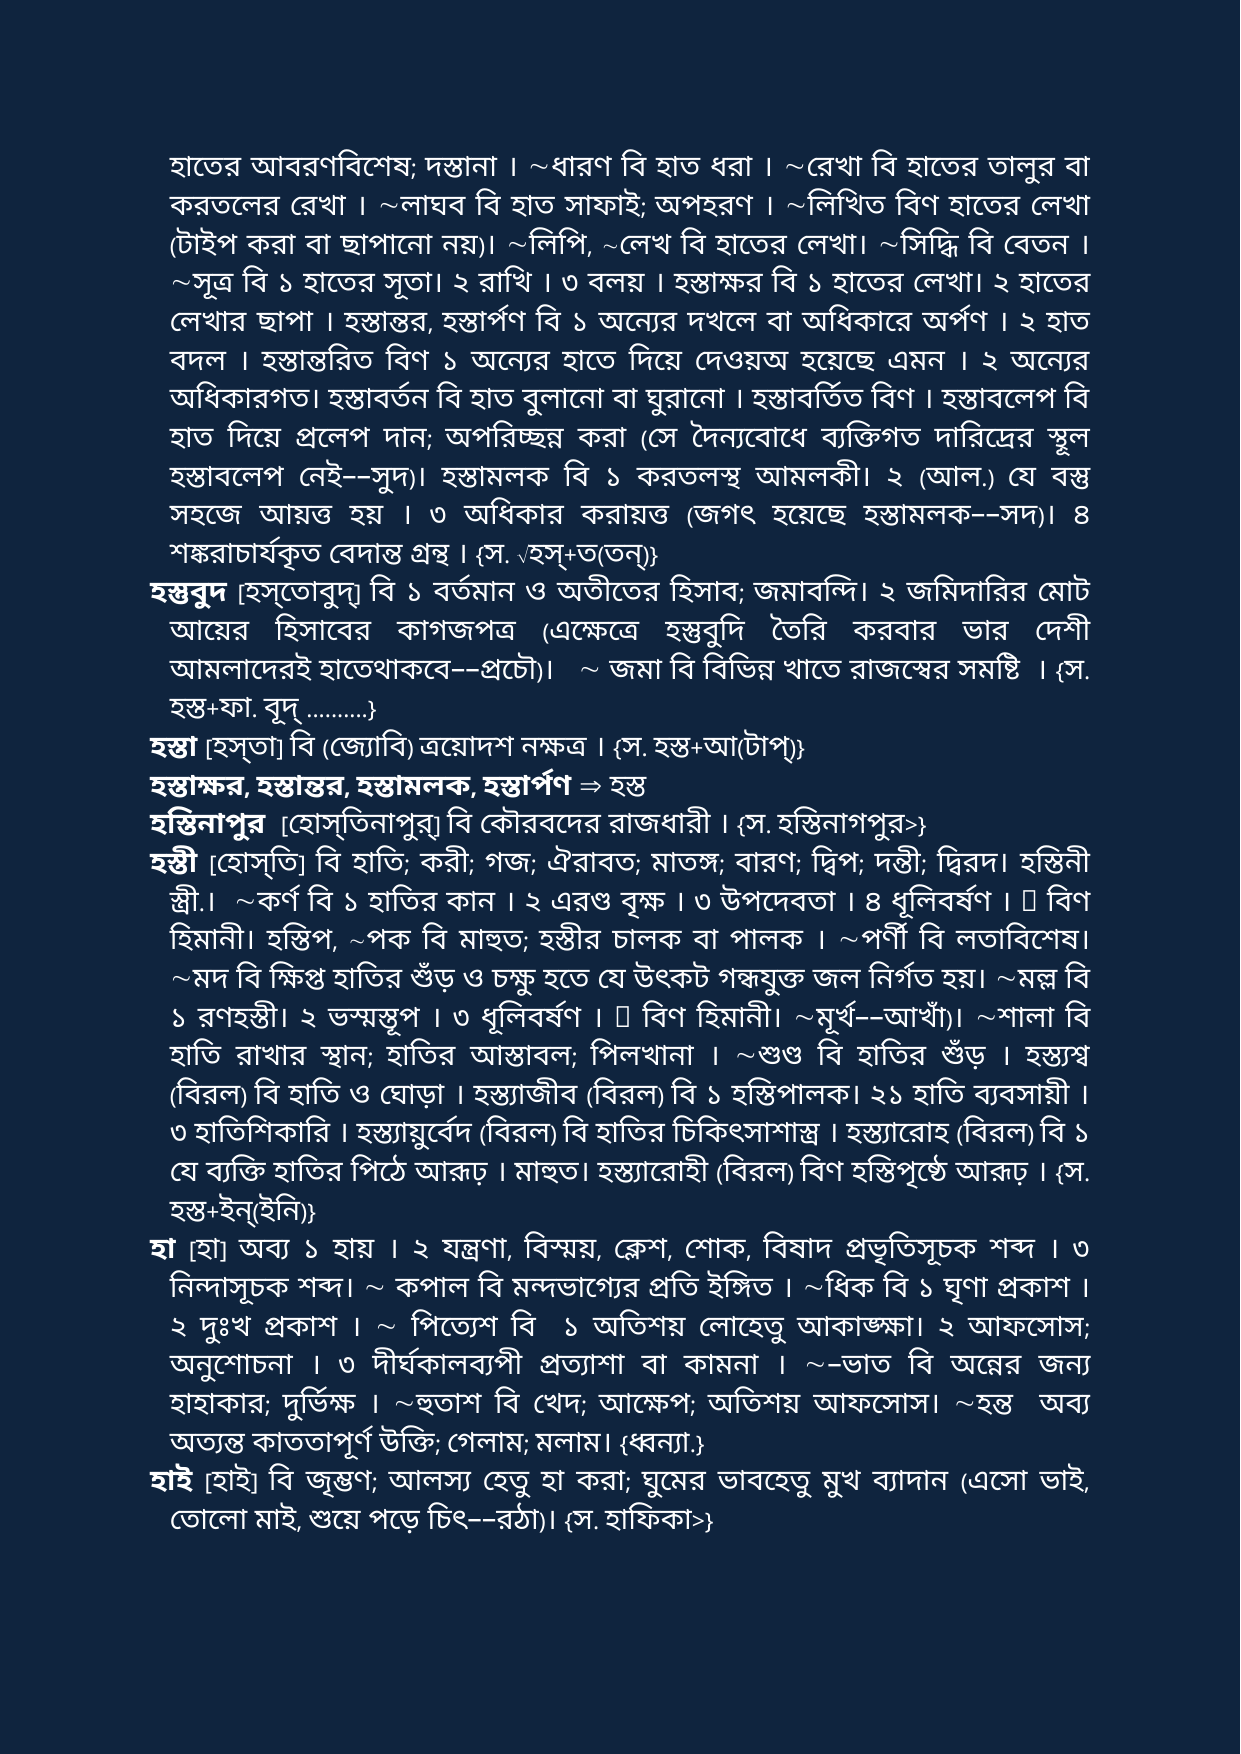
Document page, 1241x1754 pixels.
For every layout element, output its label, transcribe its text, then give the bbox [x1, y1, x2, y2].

text হস্তী [হোস্‌তি] বি হাতি; করী; গজ; ঐরাবত; মাতঙ্গ; বারণ; দ্বিপ; দন্তী; দ্বিরদ। হস্তিনী স্ত্রী.। কর্ণ বি ১ হাতির কান । ২ এরণ্ড বৃক্ষ । ৩ উপদেবতা । ৪ ধূলিবর্ষণ । বিণ হিমানী। হস্তিপ, পক বি মাহুত; হস্তীর চালক বা পালক । পর্ণী বি লতাবিশেষ। মদ বি ক্ষিপ্ত হাতির শুঁড় ও চক্ষু হতে যে উৎকট গন্ধযুক্ত জল নির্গত হয়। মল্ল বি ১ রণহস্তী। ২ ভস্মস্তূপ । ৩ ধূলিবর্ষণ । বিণ হিমানী। মূর্খ––আখাঁ)। শালা বি হাতি রাখার স্থান; হাতির আস্তাবল; পিলখানা । শুণ্ড বি হাতির শুঁড় । হস্ত্যশ্ব (বিরল) বি হাতি ও ঘোড়া । হস্ত্যাজীব (বিরল) বি ১ হস্তিপালক। ২১ হাতি ব্যবসায়ী । ৩ হাতিশিকারি । হস্ত্যায়ুর্বেদ (বিরল) বি হাতির চিকিৎসাশাস্ত্র । হস্ত্যারোহ (বিরল) বি ১ যে ব্যক্তি হাতির পিঠে আরূঢ় । মাহুত। হস্ত্যারোহী (বিরল) বিণ হস্তিপৃষ্ঠে আরূঢ় । {স. হস্ত+ইন্‌(ইনি)} [150, 846, 1090, 1232]
text হস্তাক্ষর, হস্তান্তর, হস্তামলক, হস্তার্পণ হস্ত [150, 768, 1090, 807]
text হাই [হাই] বি জৃম্ভণ; আলস্য হেতু হা করা; ঘুমের ভাবহেতু মুখ ব্যাদান (এসো ভাই, তোলো মাই, শুয়ে পড়ে চিৎ––রঠা)। {স. হাফিকা>} [150, 1464, 1090, 1541]
text হস্তিনাপুর [হোস্‌তিনাপুর্‌] বি কৌরবদের রাজধারী । {স. হস্তিনাগপুর>} [150, 807, 1090, 846]
text হস্তুবুদ [হস্‌তোবুদ্‌] বি ১ বর্তমান ও অতীতের হিসাব; জমাবন্দি। ২ জমিদারির মোট আয়ের হিসাবের কাগজপত্র (এক্ষেত্রে হস্তুবুদি তৈরি করবার ভার দেশী আমলাদেরই হাতেথাকবে––প্রচৌ)। জমা বি বিভিন্ন খাতে রাজস্বের সমষ্টি । {স. হস্ত+ফা. বূদ্‌ ..........} [150, 575, 1090, 730]
text হস্তা [হস্‌তা] বি (জ্যোবি) ত্রয়োদশ নক্ষত্র । {স. হস্ত+আ(টাপ্‌)} [150, 730, 1090, 768]
text হা [হা] অব্য ১ হায় । ২ যন্ত্রণা, বিস্ময়, ক্লেশ, শোক, বিষাদ প্রভৃতিসূচক শব্দ । ৩ নিন্দাসূচক শব্দ। কপাল বি মন্দভাগ্যের প্রতি ইঙ্গিত । ধিক বি ১ ঘৃণা প্রকাশ । ২ দুঃখ প্রকাশ । পিত্যেশ বি ১ অতিশয় লোহেতু আকাঙ্ক্ষা। ২ আফসোস; অনুশোচনা । ৩ দীর্ঘকালব্যপী প্রত্যাশা বা কামনা । –ভাত বি অন্নের জন্য হাহাকার; দুর্ভিক্ষ । হুতাশ বি খেদ; আক্ষেপ; অতিশয় আফসোস। হন্ত অব্য অত্যন্ত কাততাপূর্ণ উক্তি; গেলাম; মলাম। {ধ্বন্যা.} [150, 1232, 1090, 1464]
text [150, 150, 1090, 575]
